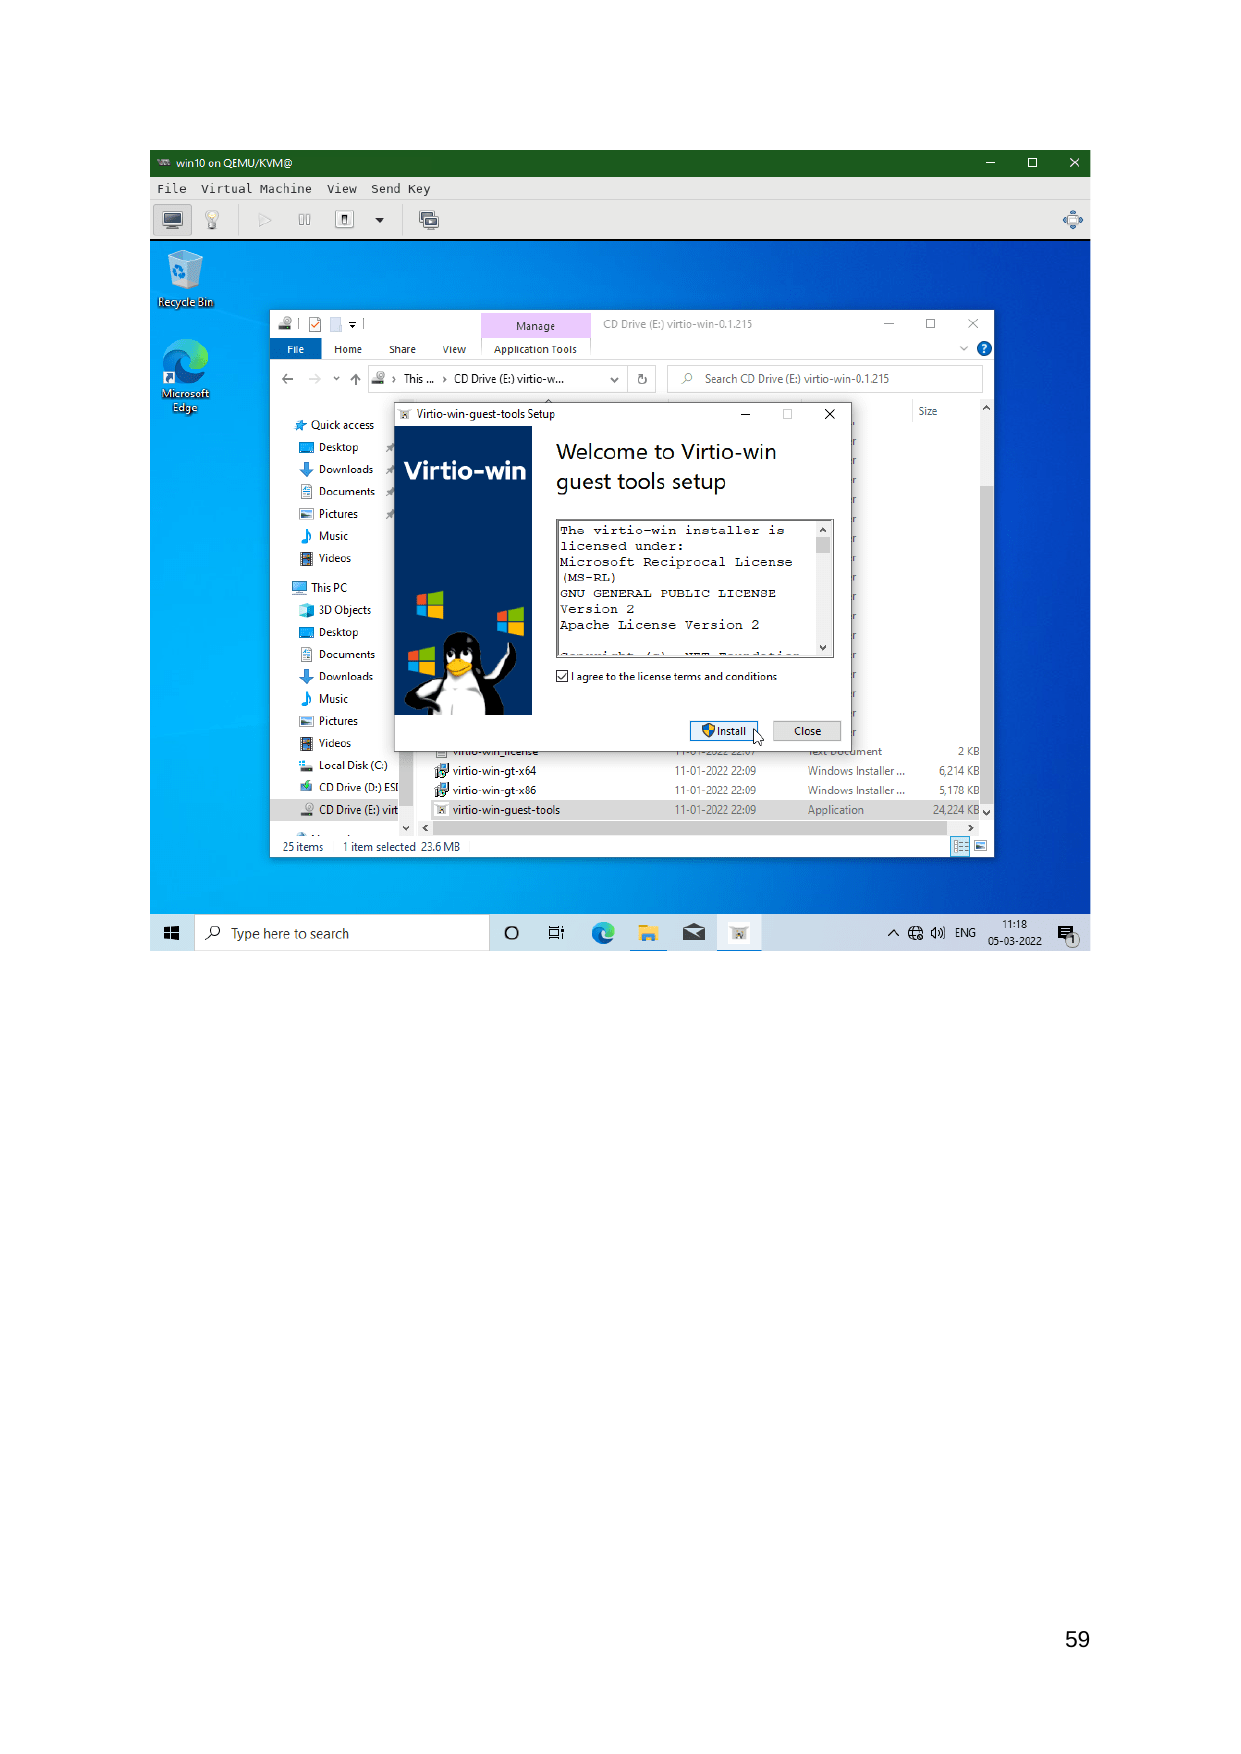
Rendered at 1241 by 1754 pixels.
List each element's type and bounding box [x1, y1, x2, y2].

picture [176, 298, 194, 308]
picture [150, 150, 1091, 951]
picture [164, 354, 203, 383]
picture [167, 340, 207, 368]
picture [159, 298, 174, 306]
picture [199, 298, 213, 307]
picture [181, 390, 208, 397]
picture [179, 404, 196, 414]
picture [163, 390, 177, 398]
